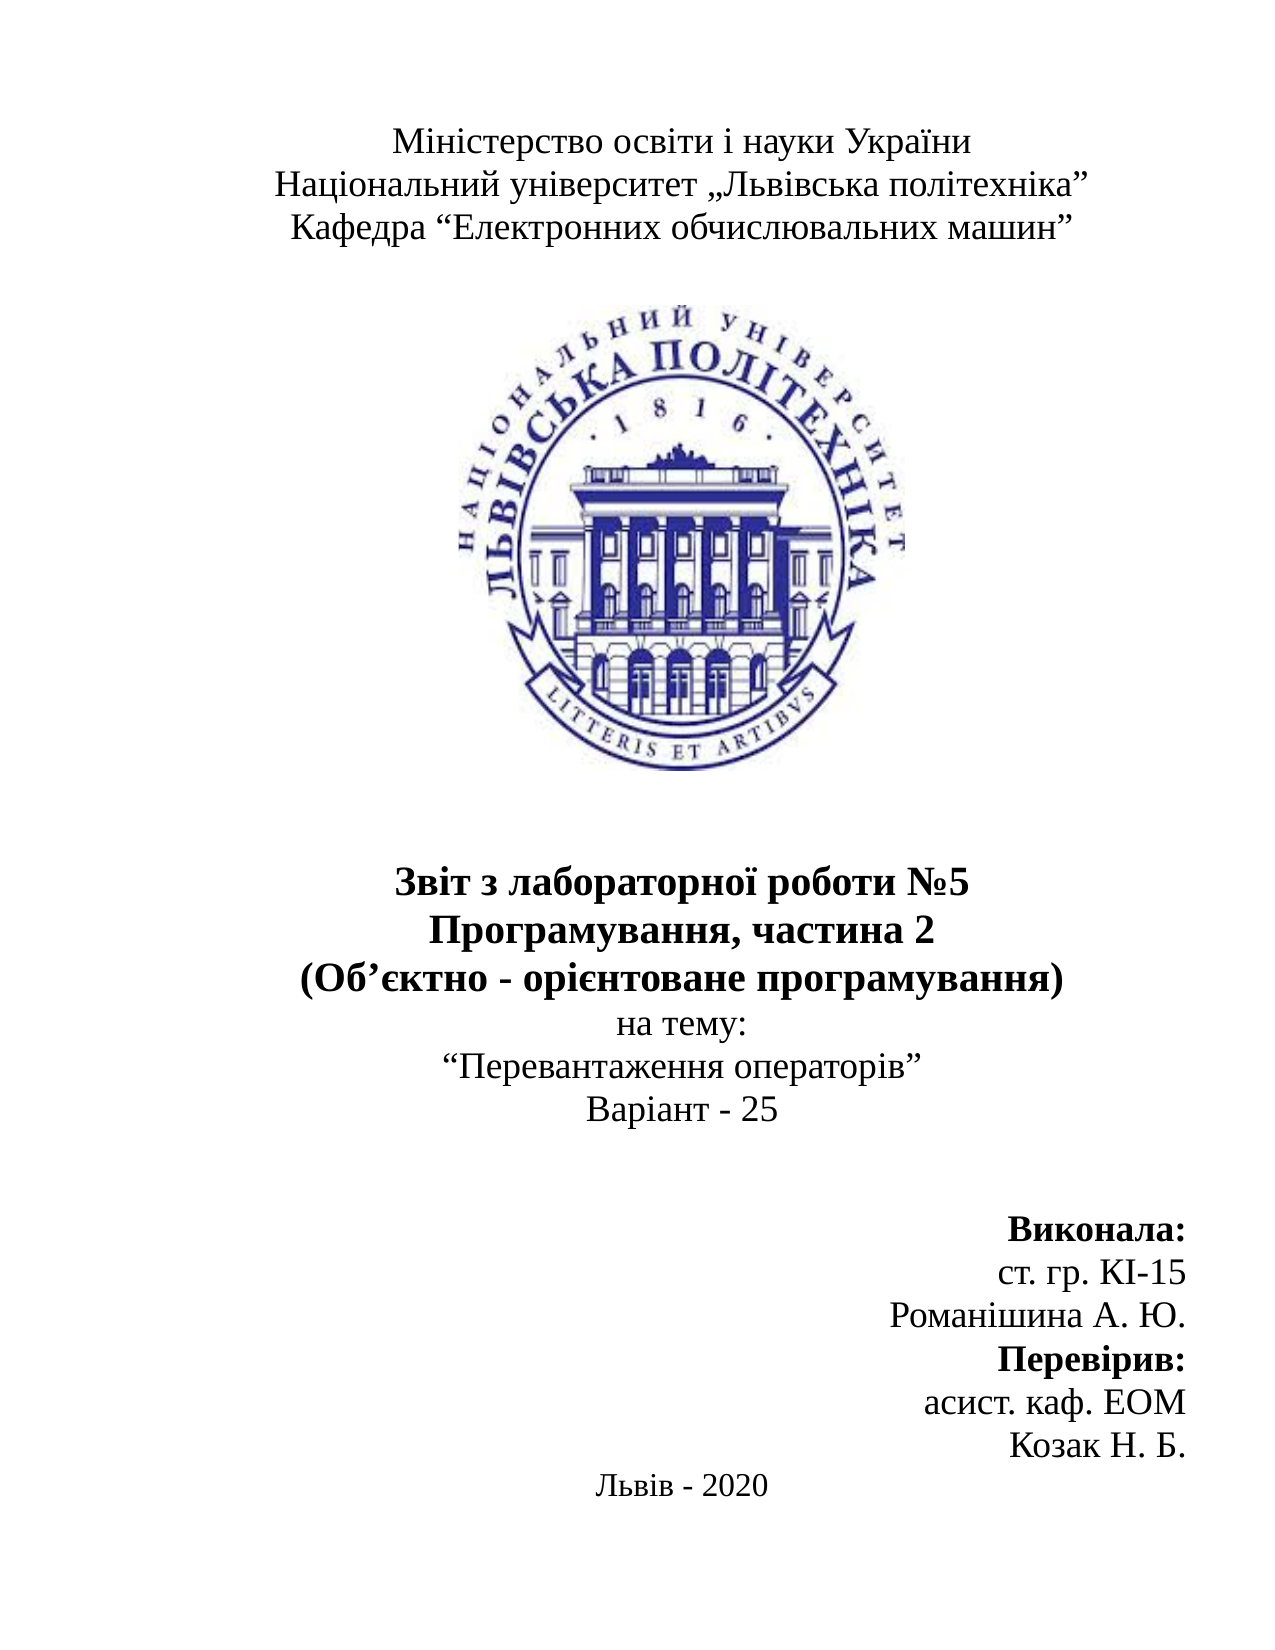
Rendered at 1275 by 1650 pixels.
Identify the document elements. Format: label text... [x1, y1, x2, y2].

text Національний університет „Львівська політехніка” [177, 161, 1186, 204]
text Романішина А. Ю. [854, 1293, 1186, 1336]
text Міністерство освіти і науки України [177, 118, 1186, 161]
text Козак Н. Б. [854, 1422, 1186, 1465]
text Виконала: [177, 1207, 1186, 1250]
text Варіант - 25 [177, 1087, 1186, 1130]
text на тему: [177, 1001, 1186, 1044]
text “Перевантаження операторів” [177, 1044, 1186, 1087]
text Львів - 2020 [177, 1465, 1186, 1504]
text ст. гр. КІ-15 [854, 1250, 1186, 1293]
text Програмування, частина 2 [177, 905, 1186, 953]
picture [458, 305, 905, 771]
text Кафедра “Електронних обчислювальних машин” [177, 204, 1186, 247]
text асист. каф. ЕОМ [854, 1379, 1186, 1422]
text Звіт з лабораторної роботи №5 [177, 857, 1186, 905]
text Перевірив: [854, 1336, 1186, 1379]
text (Об’єктно - орієнтоване програмування) [177, 953, 1186, 1001]
